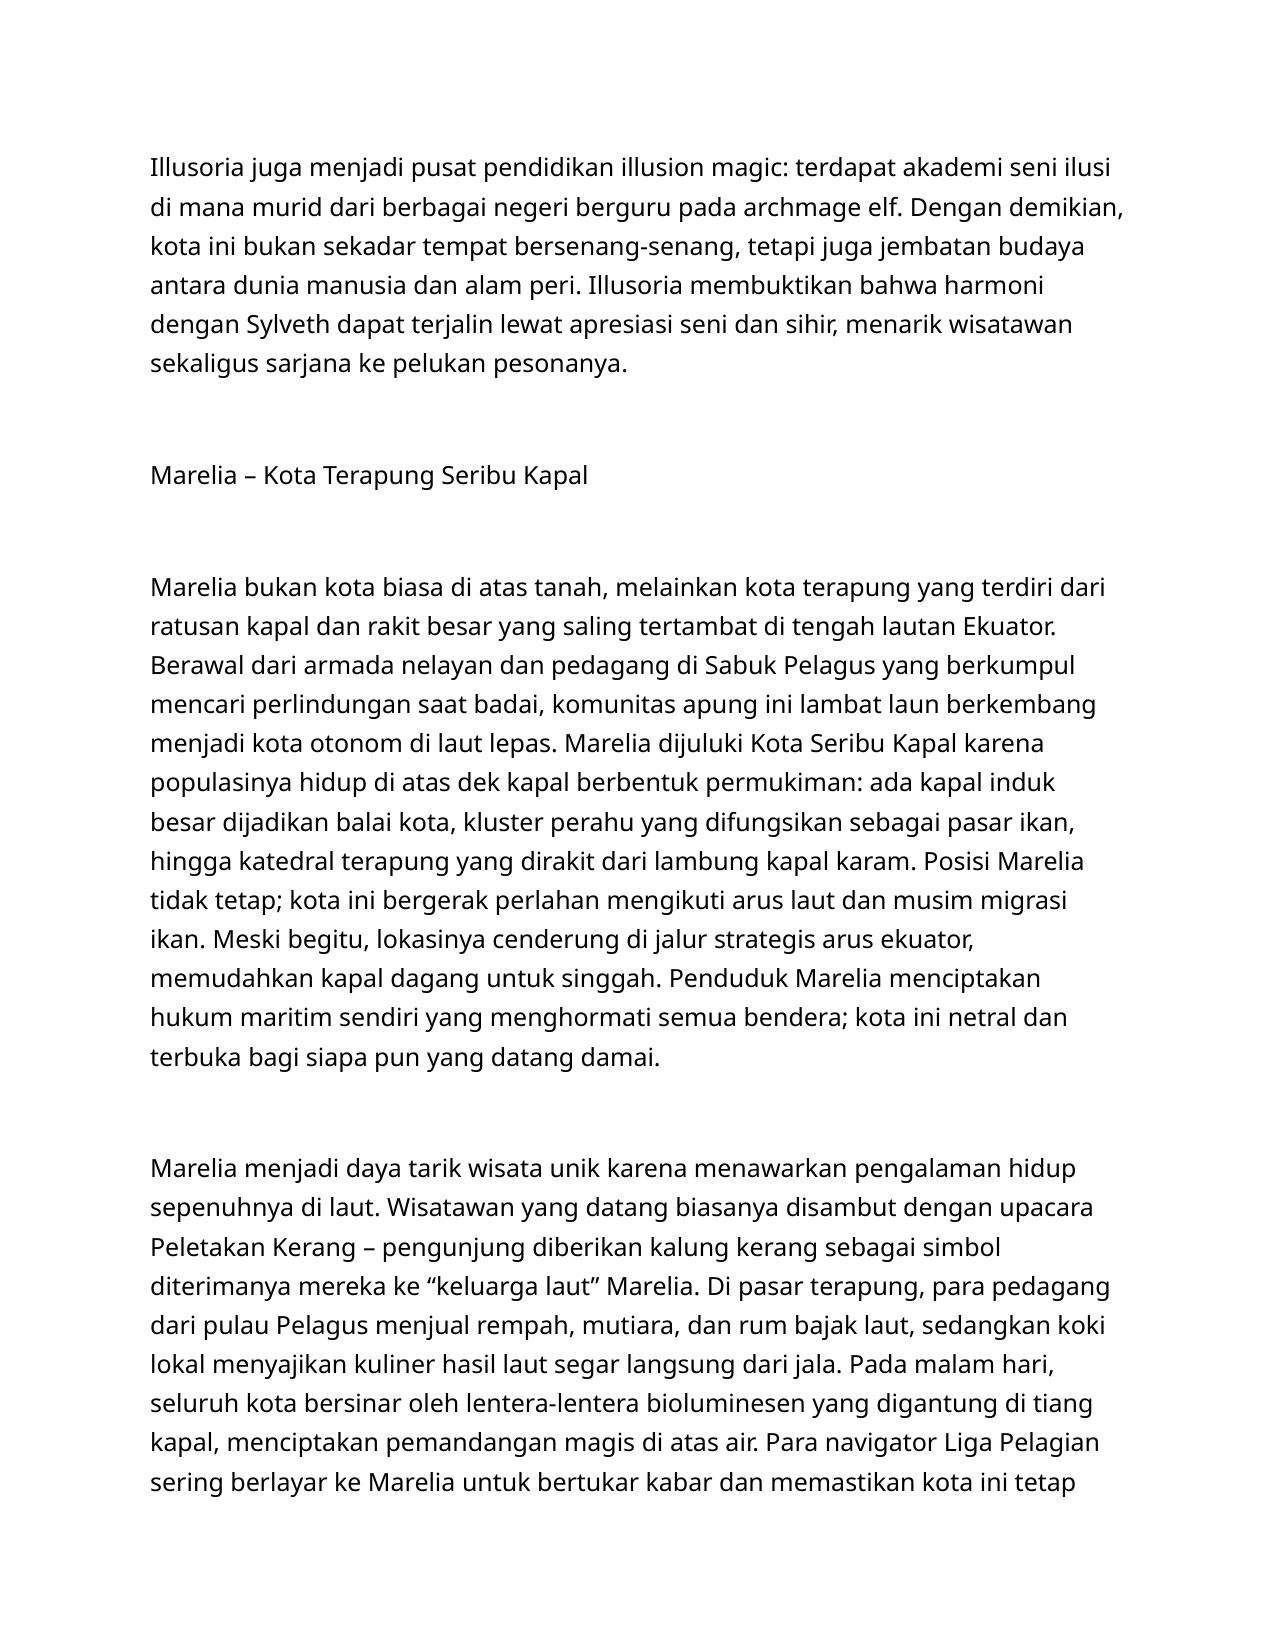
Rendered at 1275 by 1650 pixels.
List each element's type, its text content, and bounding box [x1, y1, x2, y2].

text Marelia bukan kota biasa di atas tanah, melainkan kota terapung yang terdiri dari ratusan kapal dan rakit besar yang saling tertambat di tengah lautan Ekuator. Berawal dari armada nelayan dan pedagang di Sabuk Pelagus yang berkumpul mencari perlindungan saat badai, komunitas apung ini lambat laun berkembang menjadi kota otonom di laut lepas. Marelia dijuluki Kota Seribu Kapal karena populasinya hidup di atas dek kapal berbentuk permukiman: ada kapal induk besar dijadikan balai kota, kluster perahu yang difungsikan sebagai pasar ikan, hingga katedral terapung yang dirakit dari lambung kapal karam. Posisi Marelia tidak tetap; kota ini bergerak perlahan mengikuti arus laut dan musim migrasi ikan. Meski begitu, lokasinya cenderung di jalur strategis arus ekuator, memudahkan kapal dagang untuk singgah. Penduduk Marelia menciptakan hukum maritim sendiri yang menghormati semua bendera; kota ini netral dan terbuka bagi siapa pun yang datang damai. [150, 569, 1125, 1073]
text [150, 1151, 1125, 1498]
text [150, 150, 1125, 380]
text Marelia – Kota Terapung Seribu Kapal [150, 457, 1125, 492]
